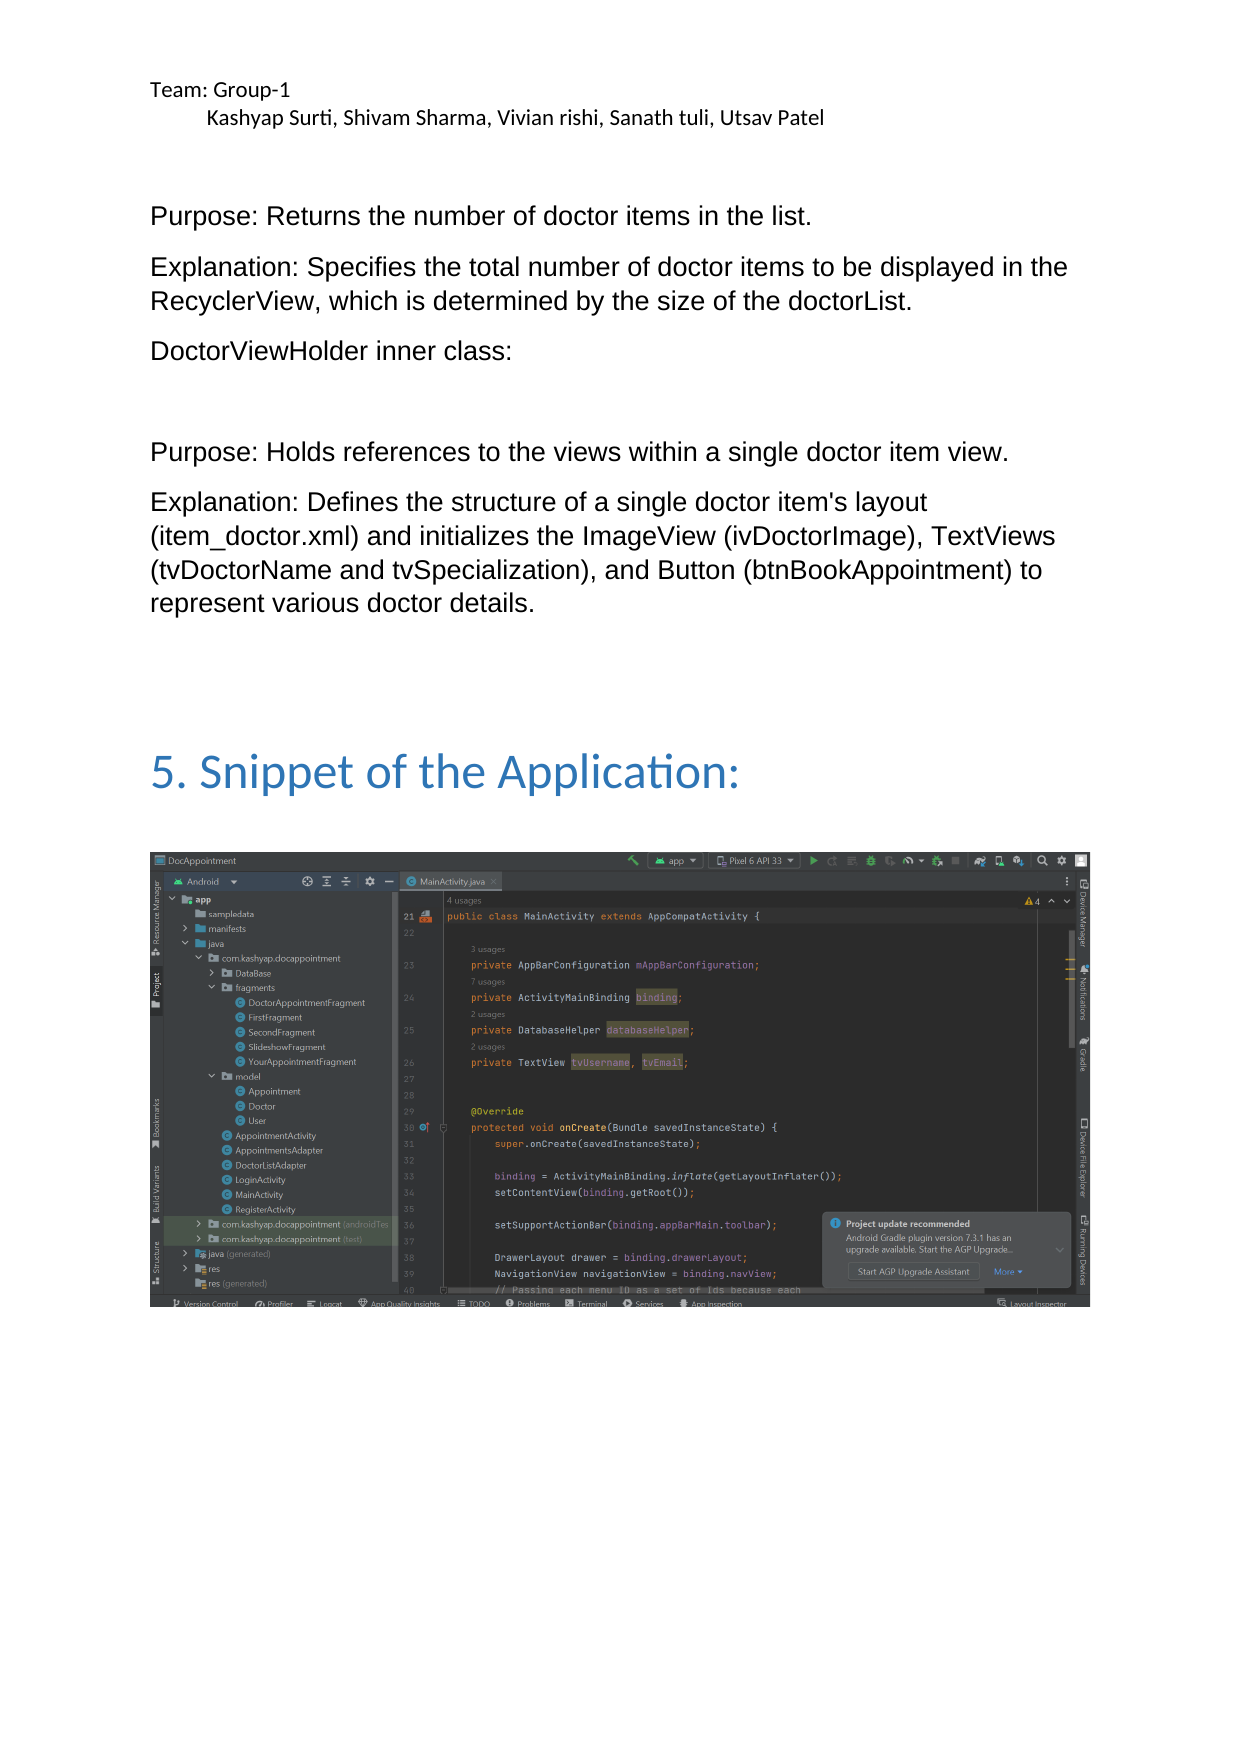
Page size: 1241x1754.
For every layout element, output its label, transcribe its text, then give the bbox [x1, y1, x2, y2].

subtitle 5. Snippet of the Application: [150, 740, 1090, 801]
text DoctorViewHolder inner class: [150, 335, 1090, 366]
picture [150, 852, 1091, 1307]
text Purpose: Returns the number of doctor items in the list. [150, 200, 1090, 232]
text Purpose: Holds references to the views within a single doctor item view. [150, 436, 1090, 467]
text Explanation: Specifies the total number of doctor items to be displayed in the RecyclerView, which is determined by the size of the doctorList. [150, 251, 1090, 316]
